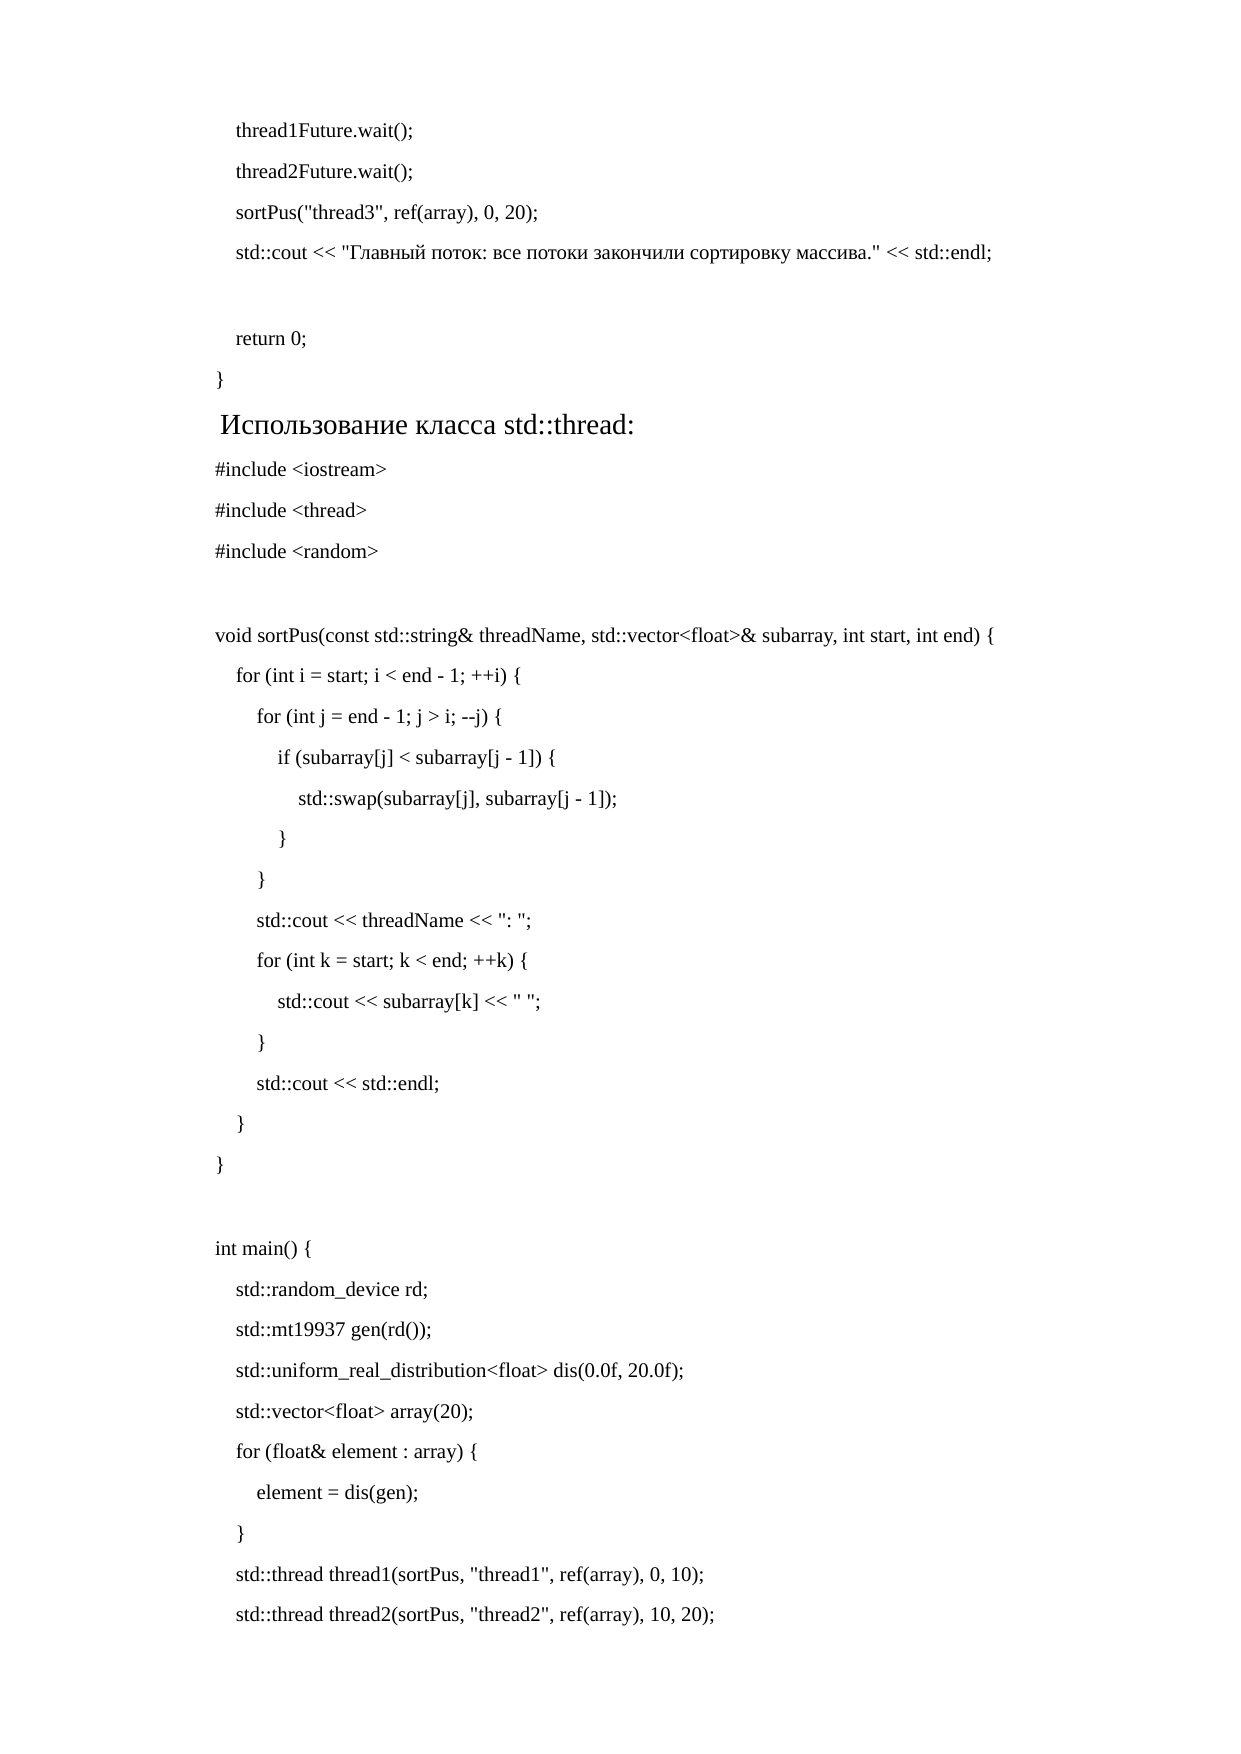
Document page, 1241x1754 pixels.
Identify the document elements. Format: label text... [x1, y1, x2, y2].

text std::cout << threadName << ": "; [215, 908, 1152, 932]
text int main() { [215, 1236, 1152, 1260]
text } [215, 1152, 1152, 1176]
text std::vector<float> array(20); [215, 1399, 1152, 1423]
text Использование класса std::thread: [215, 407, 1152, 441]
text #include <iostream> [215, 457, 1152, 481]
text } [215, 1030, 1152, 1054]
text thread1Future.wait(); [215, 118, 1152, 142]
text if (subarray[j] < subarray[j - 1]) { [215, 745, 1152, 769]
text std::cout << std::endl; [215, 1071, 1152, 1095]
text thread2Future.wait(); [215, 159, 1152, 183]
text element = dis(gen); [215, 1480, 1152, 1504]
text std::thread thread1(sortPus, "thread1", ref(array), 0, 10); [215, 1562, 1152, 1586]
text for (int i = start; i < end - 1; ++i) { [215, 663, 1152, 687]
text #include <thread> [215, 498, 1152, 522]
text std::cout << subarray[k] << " "; [215, 989, 1152, 1013]
text } [215, 826, 1152, 850]
text for (float& element : array) { [215, 1439, 1152, 1463]
text std::cout << "Главный поток: все потоки закончили сортировку массива." << std::endl; [215, 240, 1152, 264]
text sortPus("thread3", ref(array), 0, 20); [215, 199, 1152, 224]
text for (int j = end - 1; j > i; --j) { [215, 704, 1152, 728]
text std::uniform_real_distribution<float> dis(0.0f, 20.0f); [215, 1358, 1152, 1382]
text } [215, 867, 1152, 891]
text std::random_device rd; [215, 1277, 1152, 1301]
text std::thread thread2(sortPus, "thread2", ref(array), 10, 20); [215, 1602, 1152, 1626]
text } [215, 366, 1152, 391]
text } [215, 1111, 1152, 1135]
text } [215, 1521, 1152, 1545]
text std::mt19937 gen(rd()); [215, 1317, 1152, 1341]
text void sortPus(const std::string& threadName, std::vector<float>& subarray, int start, int end) { [215, 623, 1152, 647]
text std::swap(subarray[j], subarray[j - 1]); [215, 786, 1152, 809]
text for (int k = start; k < end; ++k) { [215, 948, 1152, 972]
text return 0; [215, 326, 1152, 350]
text #include <random> [215, 539, 1152, 563]
